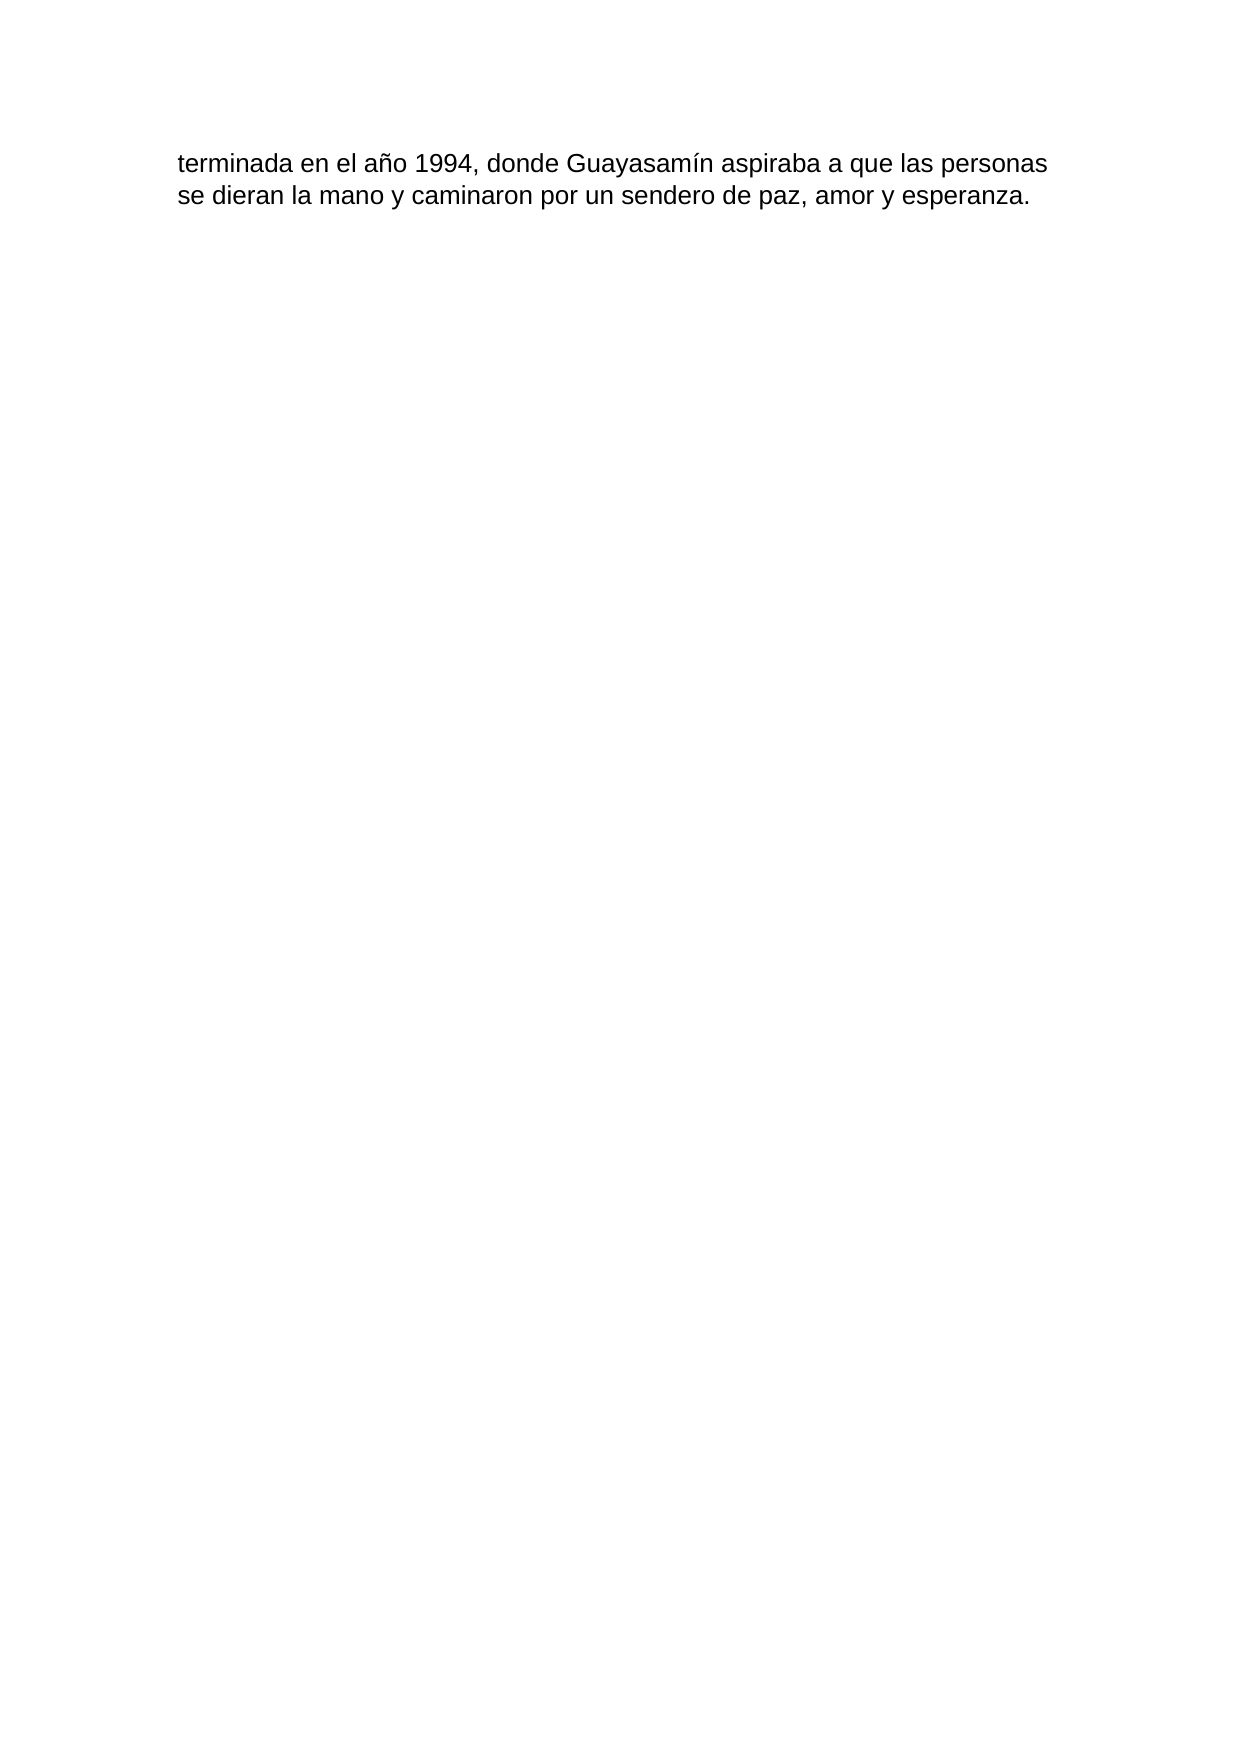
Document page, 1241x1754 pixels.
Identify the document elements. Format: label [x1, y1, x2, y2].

text [177, 148, 1063, 210]
